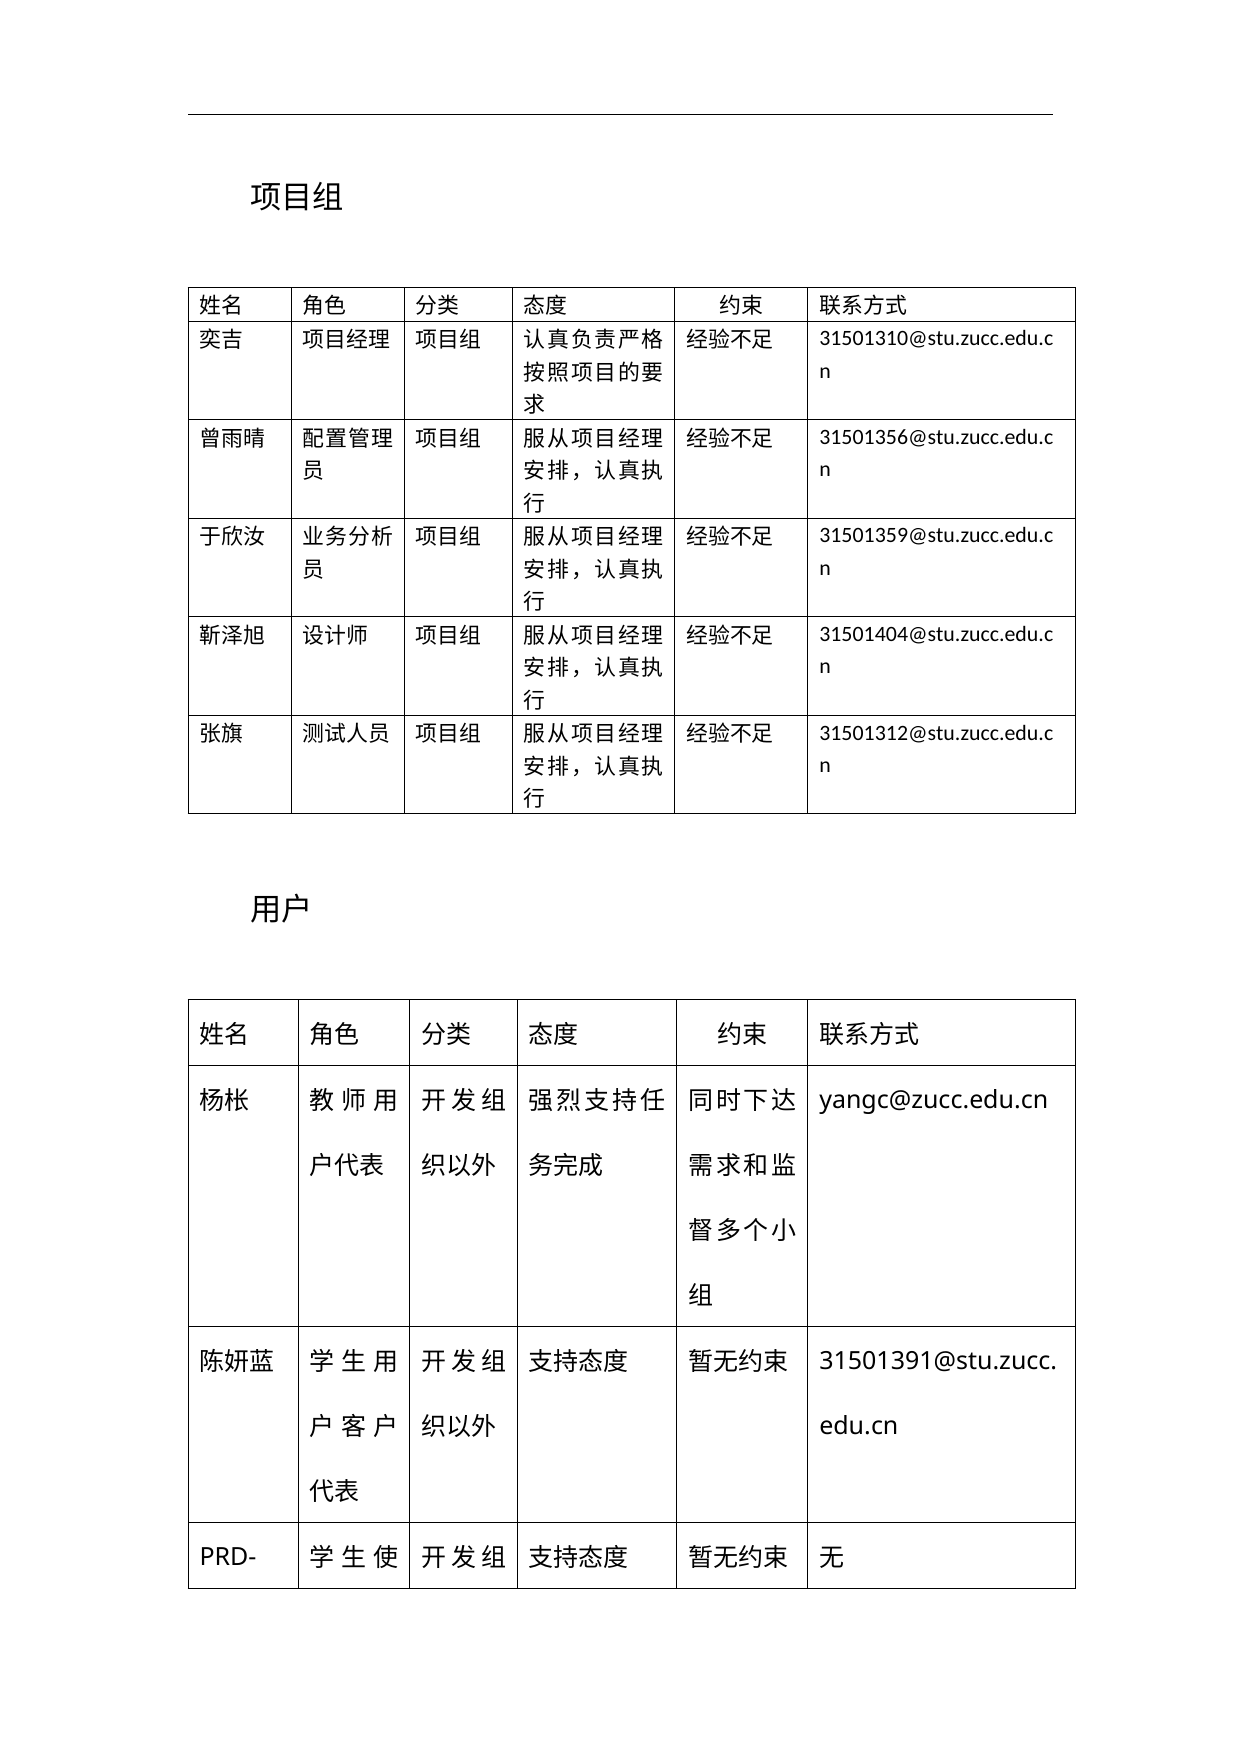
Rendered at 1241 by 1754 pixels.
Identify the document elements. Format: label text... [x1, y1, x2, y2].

table_cell 经验不足 [675, 716, 807, 813]
table_header 分类 [410, 1000, 517, 1065]
table_cell 31501359@stu.zucc.edu.cn [808, 519, 1075, 616]
table_cell 杨枨 [189, 1066, 298, 1326]
table_header 分类 [405, 288, 512, 321]
table_header 联系方式 [808, 288, 1075, 321]
table_header 约束 [675, 288, 807, 321]
table_cell 暂无约束 [677, 1523, 807, 1588]
table_cell 项目组 [405, 617, 512, 715]
table_cell 学生用户客户代表 [299, 1327, 409, 1522]
table_cell 项目组 [405, 716, 512, 813]
table_cell 服从项目经理安排，认真执行 [513, 519, 674, 616]
table_cell 设计师 [292, 617, 404, 715]
table_cell 支持态度 [518, 1523, 676, 1588]
table_cell 支持态度 [518, 1327, 676, 1522]
table_cell 曾雨晴 [189, 420, 291, 518]
table_header 姓名 [189, 288, 291, 321]
table_header 联系方式 [808, 1000, 1075, 1065]
table_cell 经验不足 [675, 322, 807, 419]
table_cell 认真负责严格按照项目的要求 [513, 322, 674, 419]
subtitle 项目组 [187, 162, 1053, 227]
table_cell 强烈支持任务完成 [518, 1066, 676, 1326]
table_cell 开发组织以外 [410, 1523, 517, 1588]
table_cell 31501391@stu.zucc.edu.cn [808, 1327, 1075, 1522]
table_cell 靳泽旭 [189, 617, 291, 715]
table_cell 暂无约束 [677, 1327, 807, 1522]
table_cell 无 [808, 1523, 1075, 1588]
subtitle 用户 [187, 874, 1053, 939]
table_cell 项目经理 [292, 322, 404, 419]
table_cell 业务分析员 [292, 519, 404, 616]
table_cell 项目组 [405, 519, 512, 616]
table_cell PRD-2017及全院的同学 [189, 1523, 298, 1588]
table_cell 项目组 [405, 322, 512, 419]
table_cell 项目组 [405, 420, 512, 518]
table_cell 测试人员 [292, 716, 404, 813]
table_cell 奕吉 [189, 322, 291, 419]
table_cell 教师用户代表 [299, 1066, 409, 1326]
table_cell 配置管理员 [292, 420, 404, 518]
table_cell 张旗 [189, 716, 291, 813]
table_header 角色 [292, 288, 404, 321]
table_header 态度 [518, 1000, 676, 1065]
table_header 约束 [677, 1000, 807, 1065]
table_header 态度 [513, 288, 674, 321]
table_cell 学生使用对象 [299, 1523, 409, 1588]
table_cell yangc@zucc.edu.cn [808, 1066, 1075, 1326]
table_cell 服从项目经理安排，认真执行 [513, 617, 674, 715]
table_cell 经验不足 [675, 420, 807, 518]
table_cell 于欣汝 [189, 519, 291, 616]
table_cell 开发组织以外 [410, 1327, 517, 1522]
table_cell 31501310@stu.zucc.edu.cn [808, 322, 1075, 419]
table_cell 31501312@stu.zucc.edu.cn [808, 716, 1075, 813]
table_cell 陈妍蓝 [189, 1327, 298, 1522]
table_cell 31501404@stu.zucc.edu.cn [808, 617, 1075, 715]
table_cell 服从项目经理安排，认真执行 [513, 716, 674, 813]
table_cell 服从项目经理安排，认真执行 [513, 420, 674, 518]
table_header 姓名 [189, 1000, 298, 1065]
table_cell 经验不足 [675, 617, 807, 715]
table_header 角色 [299, 1000, 409, 1065]
table_cell 开发组织以外 [410, 1066, 517, 1326]
table_cell 经验不足 [675, 519, 807, 616]
table_cell 31501356@stu.zucc.edu.cn [808, 420, 1075, 518]
table_cell 同时下达需求和监督多个小组 [677, 1066, 807, 1326]
